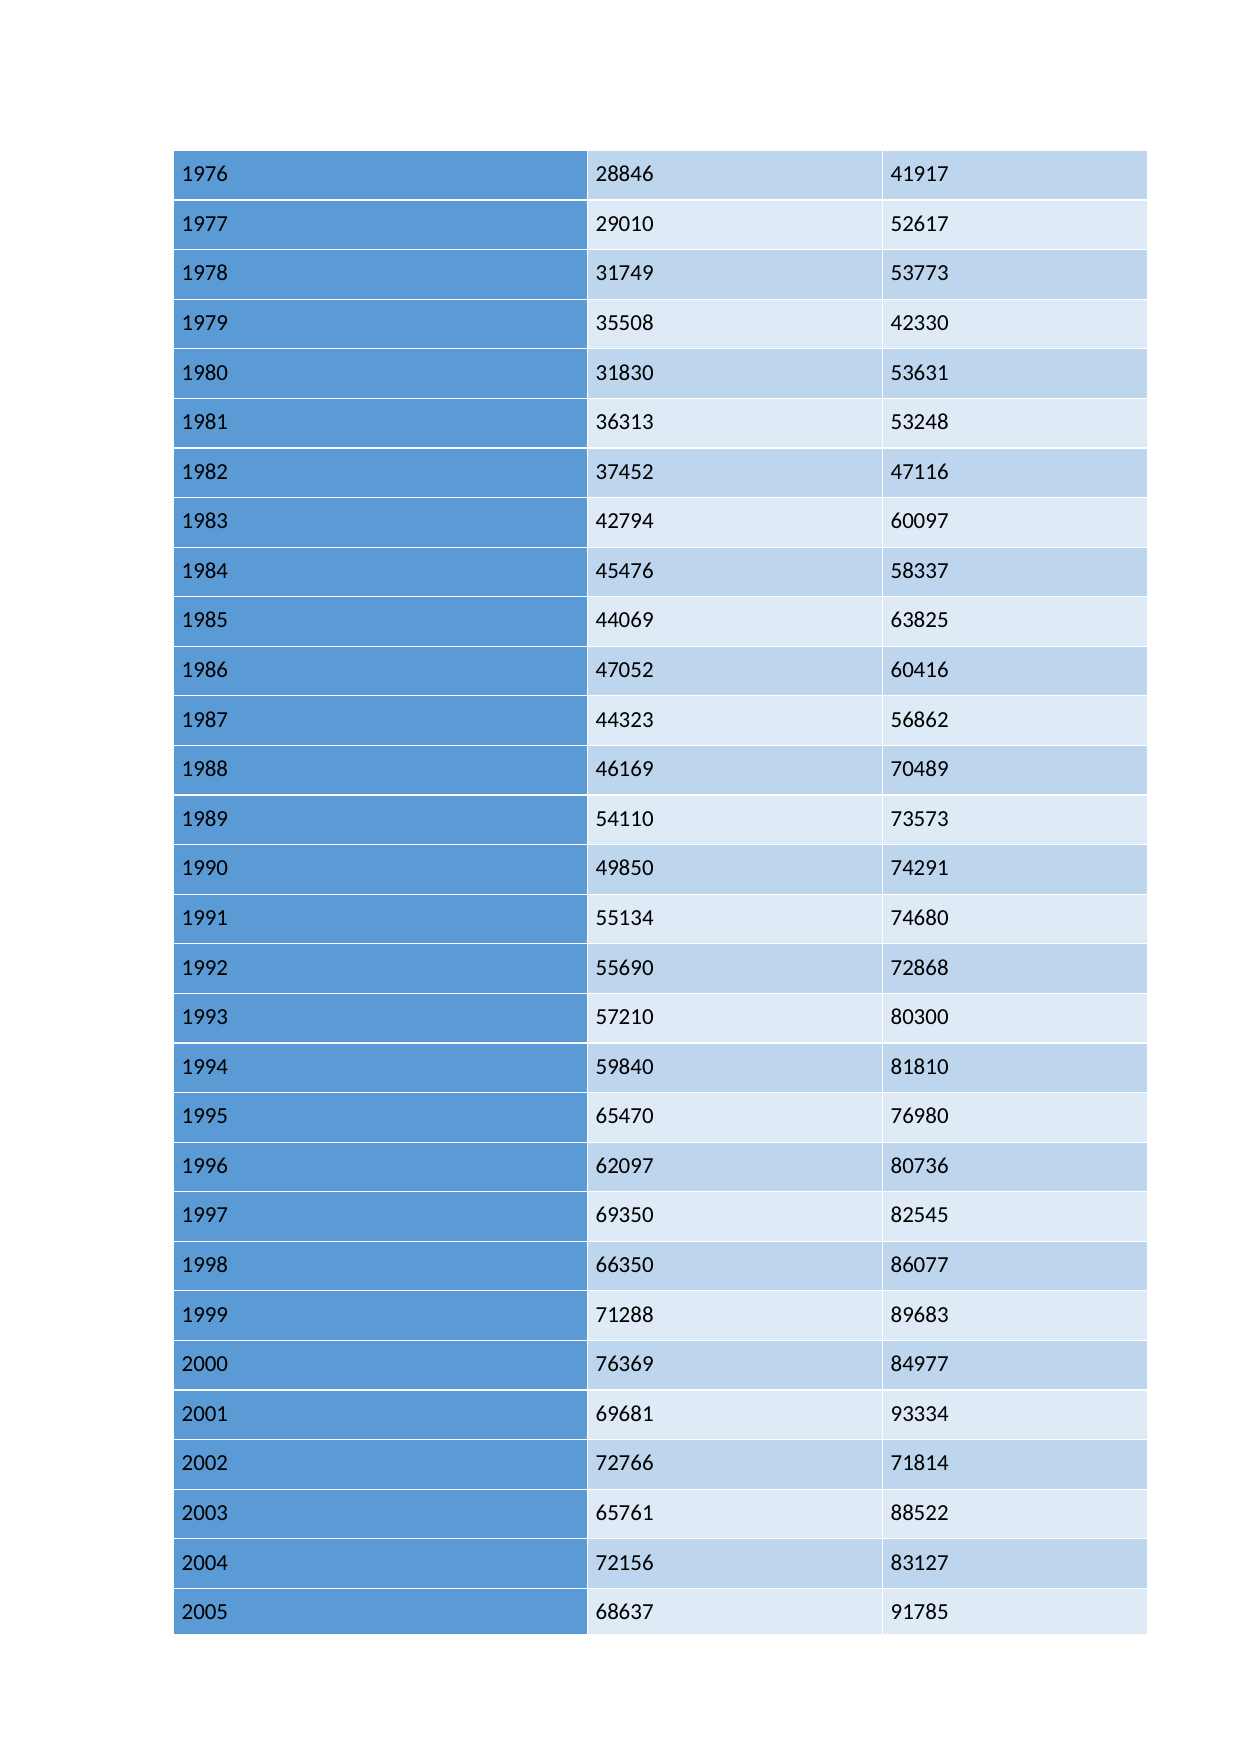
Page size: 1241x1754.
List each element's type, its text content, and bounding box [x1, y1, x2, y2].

table_cell 86077 [883, 1242, 1147, 1290]
table_cell 42794 [588, 498, 882, 547]
table_cell 42330 [883, 300, 1147, 348]
table_cell 1978 [174, 250, 587, 299]
table_cell 47052 [588, 647, 882, 695]
table_cell 35508 [588, 300, 882, 348]
table_cell 60097 [883, 498, 1147, 547]
table_cell 1997 [174, 1192, 587, 1241]
table_cell 65470 [588, 1093, 882, 1142]
table_cell 91785 [883, 1589, 1147, 1634]
table_cell 1976 [174, 151, 587, 199]
table_cell 74291 [883, 845, 1147, 894]
table_cell 55690 [588, 944, 882, 993]
table_cell 56862 [883, 696, 1147, 745]
table_cell 53248 [883, 399, 1147, 447]
table_cell 1982 [174, 449, 587, 497]
table_cell 69681 [588, 1391, 882, 1439]
table_cell 1990 [174, 845, 587, 894]
table_cell 2004 [174, 1539, 587, 1588]
table_cell 72766 [588, 1440, 882, 1489]
table_cell 66350 [588, 1242, 882, 1290]
table_cell 68637 [588, 1589, 882, 1634]
table_cell 1986 [174, 647, 587, 695]
table_cell 1996 [174, 1143, 587, 1191]
table_cell 1987 [174, 696, 587, 745]
table_cell 47116 [883, 449, 1147, 497]
table_cell 1992 [174, 944, 587, 993]
table_cell 1985 [174, 597, 587, 646]
table_cell 76369 [588, 1341, 882, 1389]
table_cell 1977 [174, 201, 587, 249]
table_cell 59840 [588, 1044, 882, 1092]
table_cell 41917 [883, 151, 1147, 199]
table_cell 1998 [174, 1242, 587, 1290]
table_cell 46169 [588, 746, 882, 794]
table_cell 71288 [588, 1291, 882, 1340]
table_cell 62097 [588, 1143, 882, 1191]
table_cell 54110 [588, 796, 882, 844]
table_cell 83127 [883, 1539, 1147, 1588]
table_cell 2000 [174, 1341, 587, 1389]
table_cell 73573 [883, 796, 1147, 844]
table_cell 72156 [588, 1539, 882, 1588]
table_cell 81810 [883, 1044, 1147, 1092]
table_cell 29010 [588, 201, 882, 249]
table_cell 80300 [883, 994, 1147, 1042]
table_cell 44069 [588, 597, 882, 646]
table_cell 53773 [883, 250, 1147, 299]
table_cell 1995 [174, 1093, 587, 1142]
table_cell 1988 [174, 746, 587, 794]
table_cell 76980 [883, 1093, 1147, 1142]
table_cell 65761 [588, 1490, 882, 1538]
table_cell 1989 [174, 796, 587, 844]
table_cell 69350 [588, 1192, 882, 1241]
table_cell 57210 [588, 994, 882, 1042]
table_cell 80736 [883, 1143, 1147, 1191]
table_cell 1984 [174, 548, 587, 596]
table_cell 44323 [588, 696, 882, 745]
table_cell 53631 [883, 349, 1147, 398]
table_cell 74680 [883, 895, 1147, 943]
table_cell 72868 [883, 944, 1147, 993]
table_cell 88522 [883, 1490, 1147, 1538]
table_cell 60416 [883, 647, 1147, 695]
table_cell 2003 [174, 1490, 587, 1538]
table_cell 1983 [174, 498, 587, 547]
table_cell 93334 [883, 1391, 1147, 1439]
table_cell 49850 [588, 845, 882, 894]
table_cell 1979 [174, 300, 587, 348]
table_cell 31830 [588, 349, 882, 398]
table_cell 89683 [883, 1291, 1147, 1340]
table_cell 2002 [174, 1440, 587, 1489]
table_cell 1999 [174, 1291, 587, 1340]
table_cell 36313 [588, 399, 882, 447]
table_cell 28846 [588, 151, 882, 199]
table_cell 2001 [174, 1391, 587, 1439]
table_cell 52617 [883, 201, 1147, 249]
table_cell 71814 [883, 1440, 1147, 1489]
table_cell 1993 [174, 994, 587, 1042]
table_cell 84977 [883, 1341, 1147, 1389]
table_cell 63825 [883, 597, 1147, 646]
table_cell 1980 [174, 349, 587, 398]
table_cell 55134 [588, 895, 882, 943]
table_cell 70489 [883, 746, 1147, 794]
table_cell 1981 [174, 399, 587, 447]
table_cell 82545 [883, 1192, 1147, 1241]
table_cell 37452 [588, 449, 882, 497]
table_cell 2005 [174, 1589, 587, 1634]
table_cell 1991 [174, 895, 587, 943]
table_cell 45476 [588, 548, 882, 596]
table_cell 31749 [588, 250, 882, 299]
table_cell 1994 [174, 1044, 587, 1092]
table_cell 58337 [883, 548, 1147, 596]
